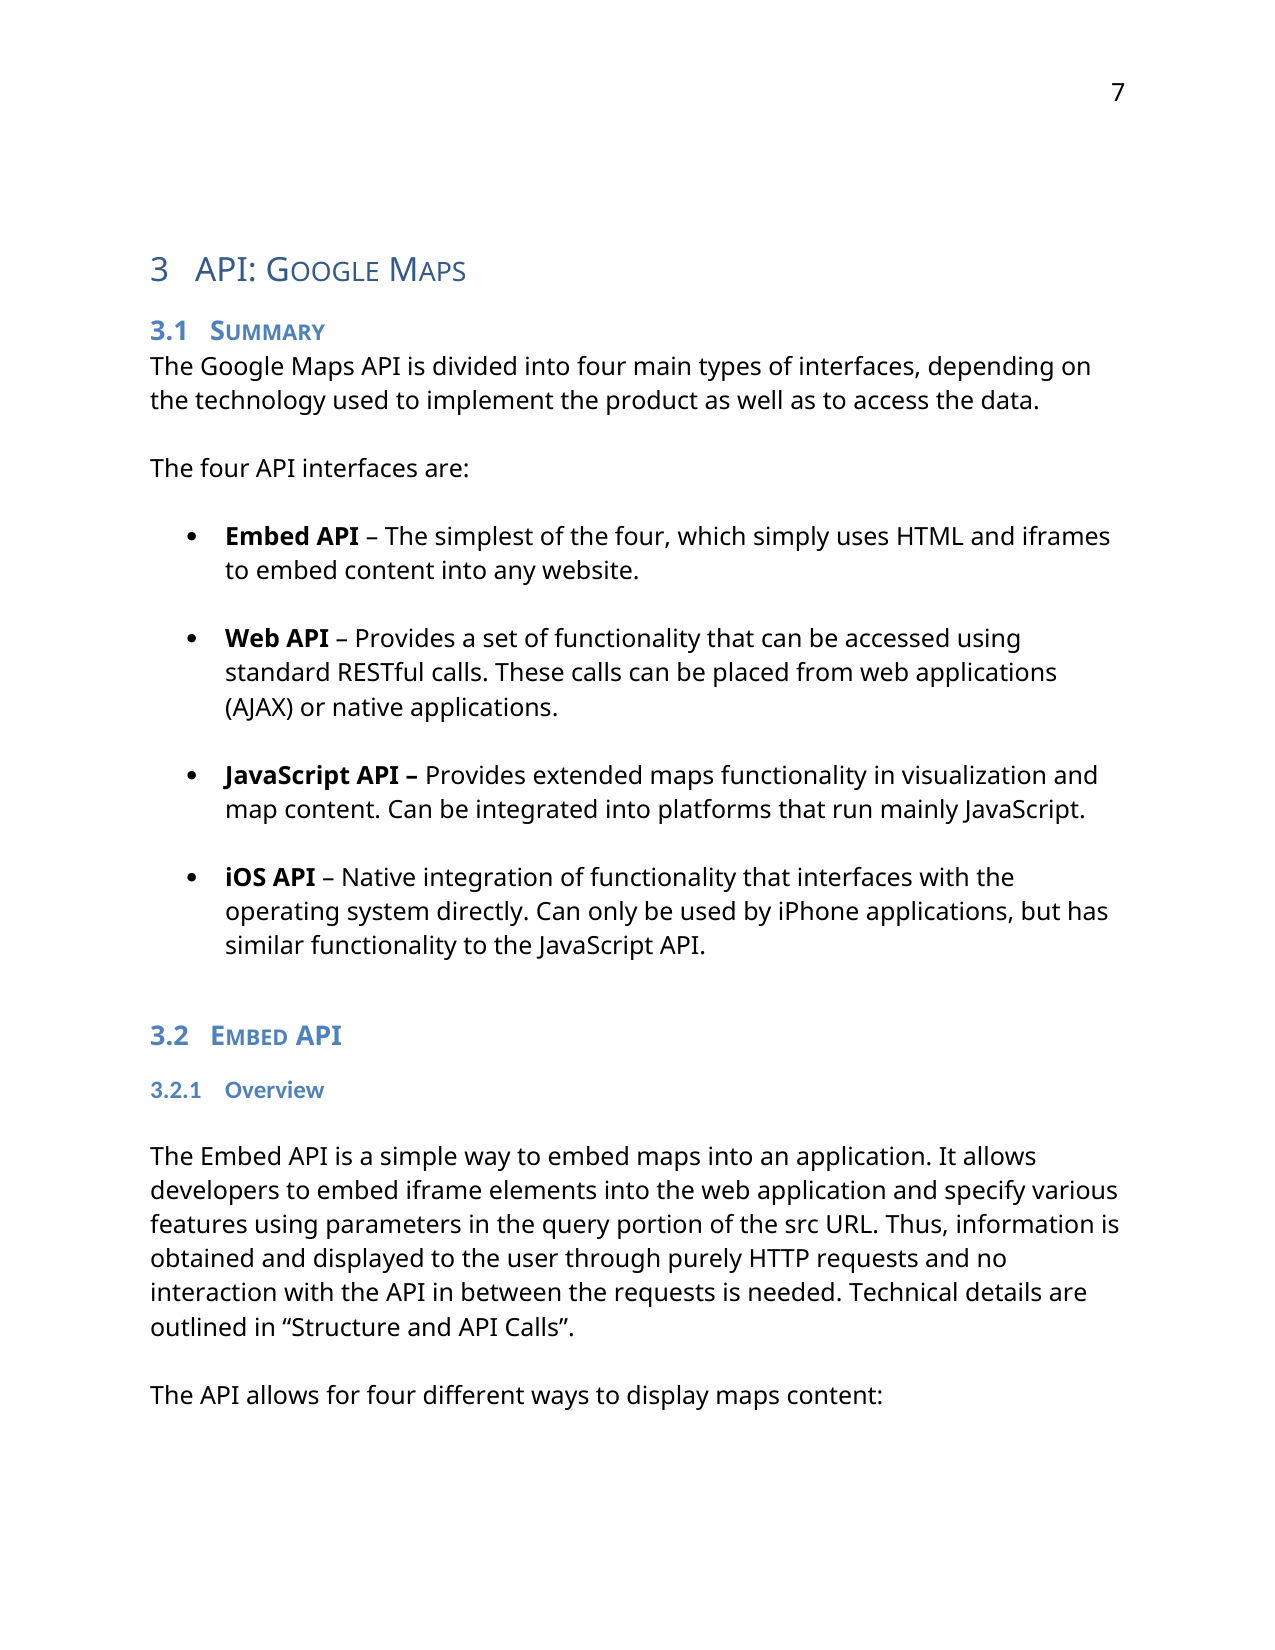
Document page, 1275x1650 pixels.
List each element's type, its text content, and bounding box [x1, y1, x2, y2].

subtitle API: Google Maps [150, 245, 1125, 291]
list Embed API – The simplest of the four, which simply uses HTML and iframes to embed content into any website. [187, 519, 1125, 587]
subtitle Summary [150, 312, 1125, 348]
text The Google Maps API is divided into four main types of interfaces, depending on the technology used to implement the product as well as to access the data. [150, 348, 1125, 417]
subtitle Embed API [150, 1017, 1125, 1053]
text The Embed API is a simple way to embed maps into an application. It allows developers to embed iframe elements into the web application and specify various features using parameters in the query portion of the src URL. Thus, information is obtained and displayed to the user through purely HTTP requests and no interaction with the API in between the requests is needed. Technical details are outlined in “Structure and API Calls”. [150, 1139, 1125, 1343]
list iOS API – Native integration of functionality that interfaces with the operating system directly. Can only be used by iPhone applications, but has similar functionality to the JavaScript API. [187, 859, 1125, 962]
subtitle Overview [150, 1074, 1125, 1105]
text The API allows for four different ways to display maps content: [150, 1377, 1125, 1411]
list JavaScript API – Provides extended maps functionality in visualization and map content. Can be integrated into platforms that run mainly JavaScript. [187, 757, 1125, 825]
list Web API – Provides a set of functionality that can be accessed using standard RESTful calls. These calls can be placed from web applications (AJAX) or native applications. [187, 621, 1125, 723]
text The four API interfaces are: [150, 451, 1125, 485]
